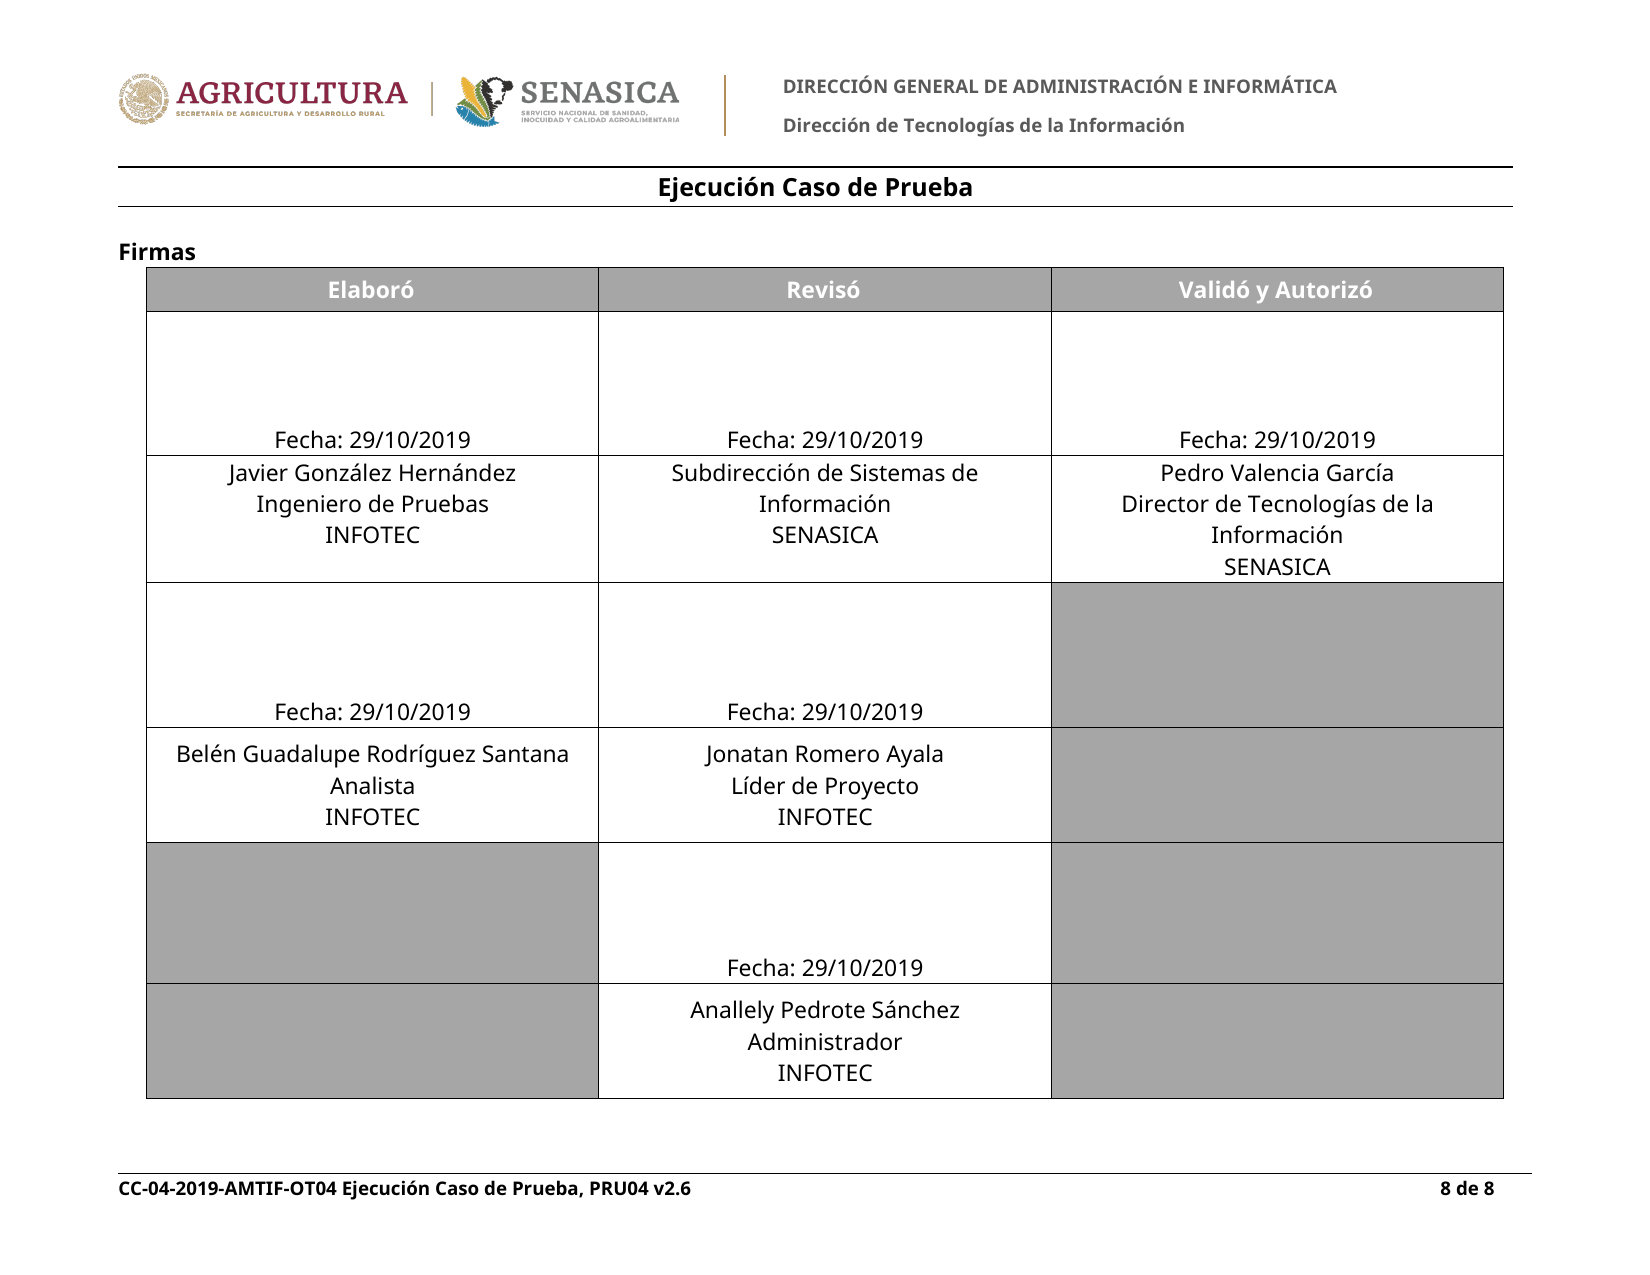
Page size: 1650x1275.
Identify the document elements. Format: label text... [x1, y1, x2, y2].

table_cell [1052, 728, 1503, 842]
table_header Validó y Autorizó [1052, 268, 1503, 311]
table_cell Fecha: 29/10/2019 [147, 312, 598, 455]
table_header Revisó [599, 268, 1051, 311]
table_cell Fecha: 29/10/2019 [1052, 312, 1503, 455]
table_cell Belén Guadalupe Rodríguez Santana Analista INFOTEC [147, 728, 598, 842]
table_cell Fecha: 29/10/2019 [147, 583, 598, 727]
table_cell [1052, 583, 1503, 727]
table_cell [1052, 984, 1503, 1098]
table_cell [147, 843, 598, 983]
picture [118, 73, 680, 127]
table_cell Fecha: 29/10/2019 [599, 312, 1051, 455]
table_cell Subdirección de Sistemas de Información SENASICA [599, 456, 1051, 582]
table_cell Jonatan Romero Ayala Líder de Proyecto INFOTEC [599, 728, 1051, 842]
table_cell Pedro Valencia García Director de Tecnologías de la Información SENASICA [1052, 456, 1503, 582]
table_cell Anallely Pedrote Sánchez Administrador INFOTEC [599, 984, 1051, 1098]
text Firmas [118, 235, 1532, 267]
table_cell [1052, 843, 1503, 983]
table_cell Fecha: 29/10/2019 [599, 583, 1051, 727]
table_cell Javier González Hernández Ingeniero de Pruebas INFOTEC [147, 456, 598, 582]
table_cell Fecha: 29/10/2019 [599, 843, 1051, 983]
table_cell [147, 984, 598, 1098]
table_header Elaboró [147, 268, 598, 311]
